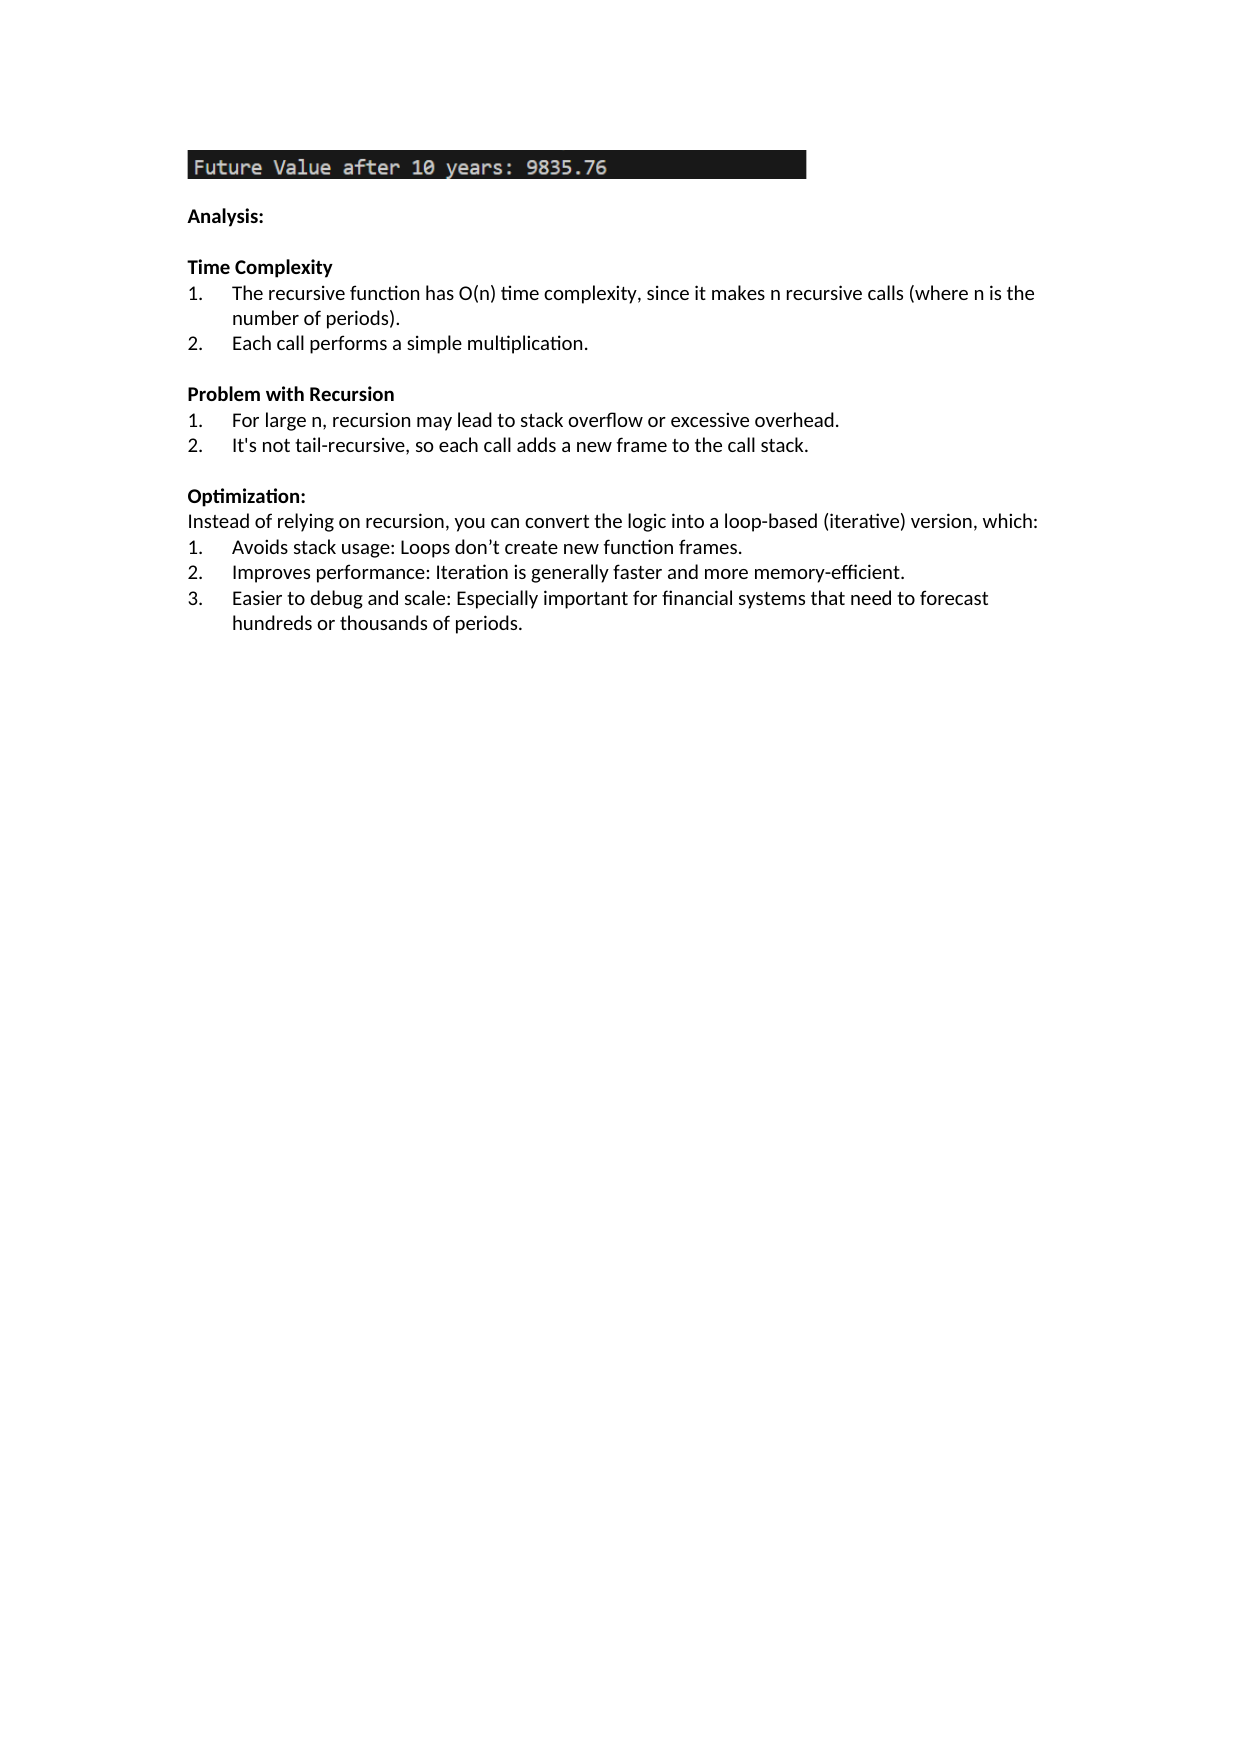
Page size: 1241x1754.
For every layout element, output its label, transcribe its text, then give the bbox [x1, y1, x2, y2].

picture [187, 150, 807, 179]
text Analysis: [187, 203, 1053, 229]
text Problem with Recursion [187, 381, 1053, 407]
list It's not tail-recursive, so each call adds a new frame to the call stack. [187, 432, 1053, 458]
list For large n, recursion may lead to stack overflow or excessive overhead. [187, 407, 1053, 432]
list Instead of relying on recursion, you can convert the logic into a loop-based (iterative) version, which: [187, 508, 1053, 534]
text Time Complexity [187, 254, 1053, 280]
list Easier to debug and scale: Especially important for financial systems that need to forecast hundreds or thousands of periods. [187, 585, 1053, 636]
list Avoids stack usage: Loops don’t create new function frames. [187, 534, 1053, 559]
list Improves performance: Iteration is generally faster and more memory-efficient. [187, 559, 1053, 585]
list Each call performs a simple multiplication. [187, 331, 1053, 356]
list The recursive function has O(n) time complexity, since it makes n recursive calls (where n is the number of periods). [187, 280, 1053, 331]
list Optimization: [187, 483, 1053, 508]
